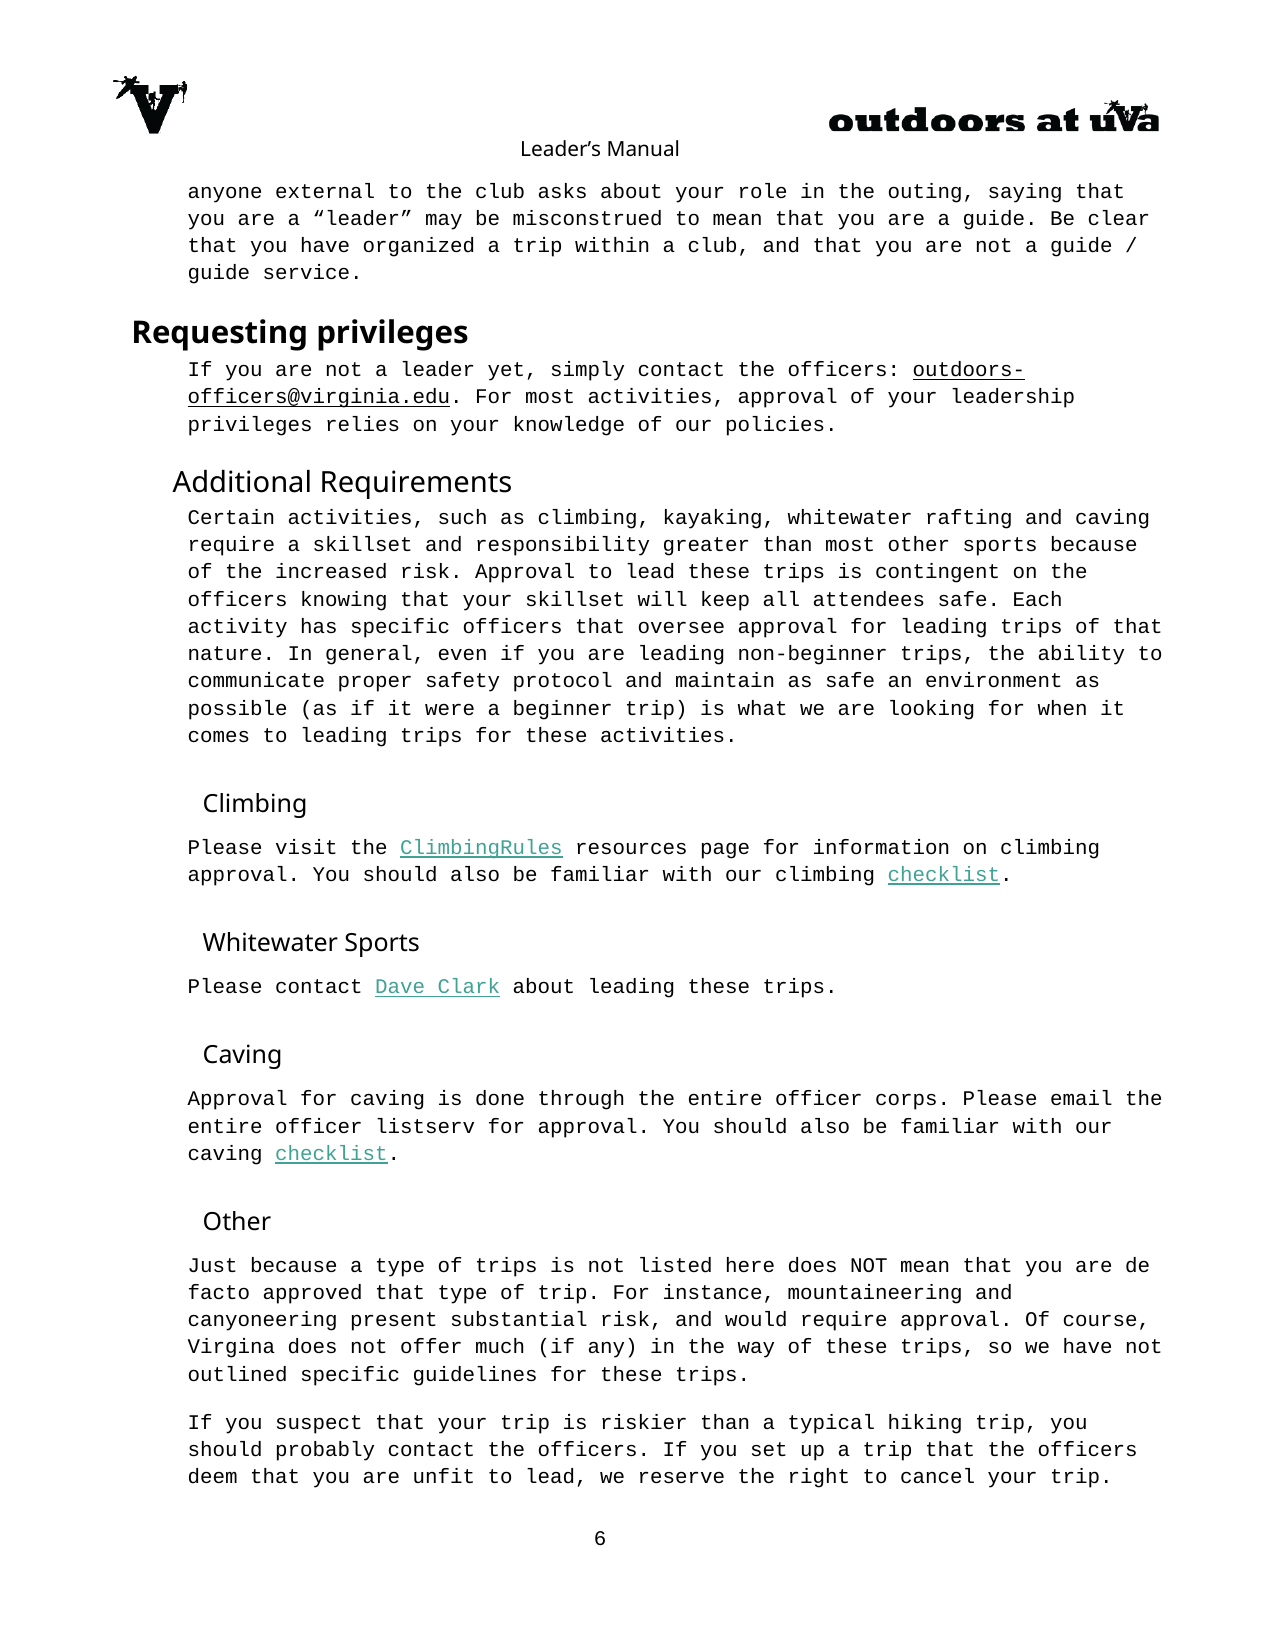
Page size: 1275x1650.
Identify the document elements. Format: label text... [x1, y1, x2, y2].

text Please visit the ClimbingRules resources page for information on climbing approval. You should also be familiar with our climbing checklist. [187, 837, 1162, 888]
picture [827, 99, 1159, 131]
subtitle Whitewater Sports [202, 924, 1162, 959]
subtitle Caving [202, 1037, 1162, 1071]
subtitle Other [202, 1203, 1162, 1237]
text Please contact Dave Clark about leading these trips. [187, 976, 1162, 1000]
subtitle Climbing [202, 785, 1162, 819]
text Certain activities, such as climbing, kayaking, whitewater rafting and caving require a skillset and responsibility greater than most other sports because of the increased risk. Approval to lead these trips is contingent on the officers knowing that your skillset will keep all attendees safe. Each activity has specific officers that oversee approval for leading trips of that nature. In general, even if you are leading non-beginner trips, the ability to communicate proper safety protocol and maintain as safe an environment as possible (as if it were a beginner trip) is what we are looking for when it comes to leading trips for these activities. [187, 507, 1162, 748]
text Approval for caving is done through the entire officer corps. Please email the entire officer listserv for approval. You should also be familiar with our caving checklist. [187, 1088, 1162, 1166]
subtitle Requesting privileges [131, 310, 1162, 353]
text If you suspect that your trip is riskier than a typical hiking trip, you should probably contact the officers. If you set up a trip that the officers deem that you are unfit to lead, we reserve the right to cancel your trip. [187, 1412, 1162, 1490]
text Just because a type of trips is not listed here does NOT mean that you are de facto approved that type of trip. For instance, mountaineering and canyoneering present substantial risk, and would require approval. Of course, Virgina does not offer much (if any) in the way of these trips, so we have not outlined specific guidelines for these trips. [187, 1255, 1162, 1387]
subtitle Additional Requirements [172, 462, 1162, 501]
text If you are not a leader yet, simply contact the officers: outdoors-officers@virginia.edu. For most activities, approval of your leadership privileges relies on your knowledge of our policies. [187, 359, 1162, 437]
picture [112, 75, 188, 134]
